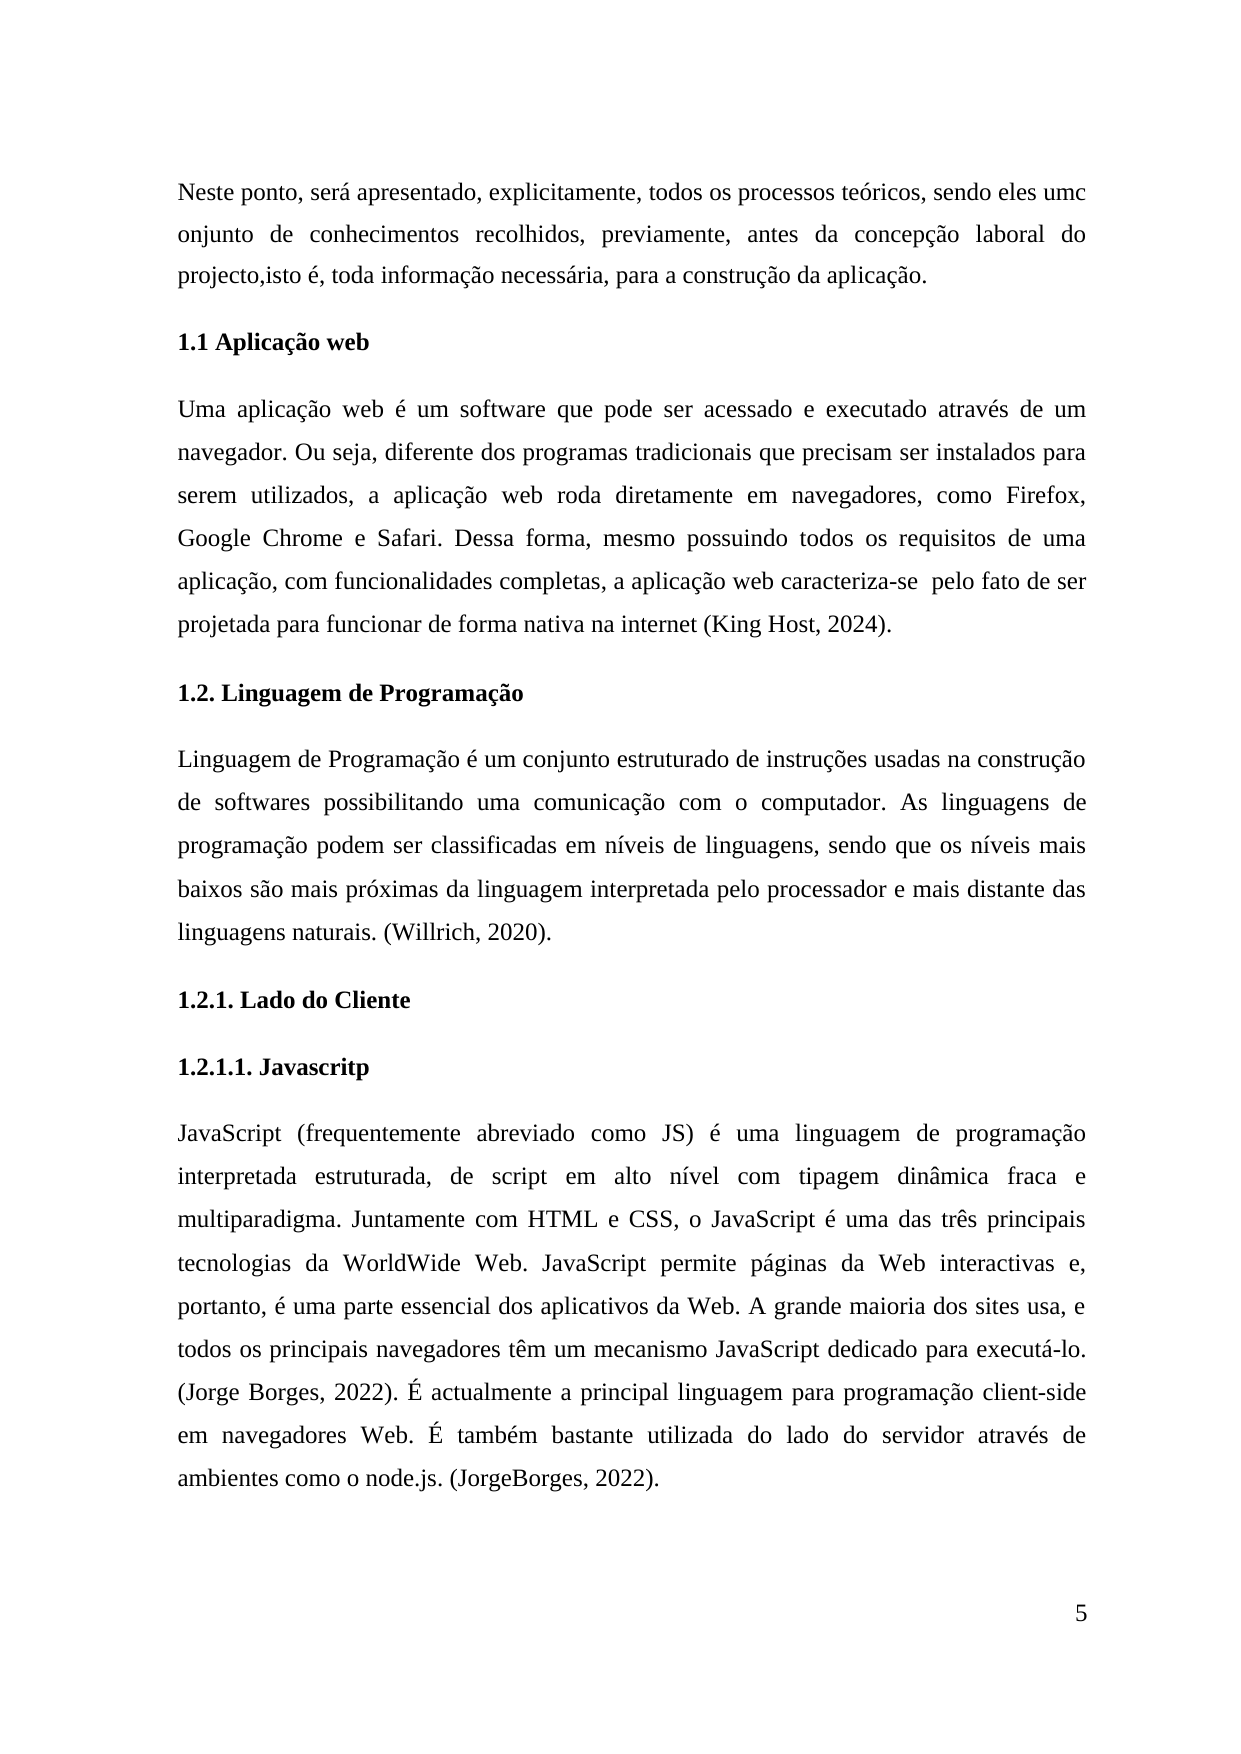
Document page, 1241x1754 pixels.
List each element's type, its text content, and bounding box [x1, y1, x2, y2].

subtitle 1.1 Aplicação web [177, 327, 1087, 356]
text Uma aplicação web é um software que pode ser acessado e executado através de um navegador. Ou seja, diferente dos programas tradicionais que precisam ser instalados para serem utilizados, a aplicação web roda diretamente em navegadores, como Firefox, Google Chrome e Safari. Dessa forma, mesmo possuindo todos os requisitos de uma aplicação, com funcionalidades completas, a aplicação web caracteriza-se pelo fato de ser projetada para funcionar de forma nativa na internet (King Host, 2024). [177, 394, 1087, 638]
subtitle 1.2.1.1. Javascritp [177, 1052, 1087, 1080]
text Neste ponto, será apresentado, explicitamente, todos os processos teóricos, sendo eles umc onjunto de conhecimentos recolhidos, previamente, antes da concepção laboral do projecto,isto é, toda informação necessária, para a construção da aplicação. [177, 177, 1087, 289]
subtitle 1.2.1. Lado do Cliente [177, 985, 1087, 1014]
subtitle 1.2. Linguagem de Programação [177, 678, 1087, 706]
text Linguagem de Programação é um conjunto estruturado de instruções usadas na construção de softwares possibilitando uma comunicação com o computador. As linguagens de programação podem ser classificadas em níveis de linguagens, sendo que os níveis mais baixos são mais próximas da linguagem interpretada pelo processador e mais distante das linguagens naturais. (Willrich, 2020). [177, 744, 1087, 946]
